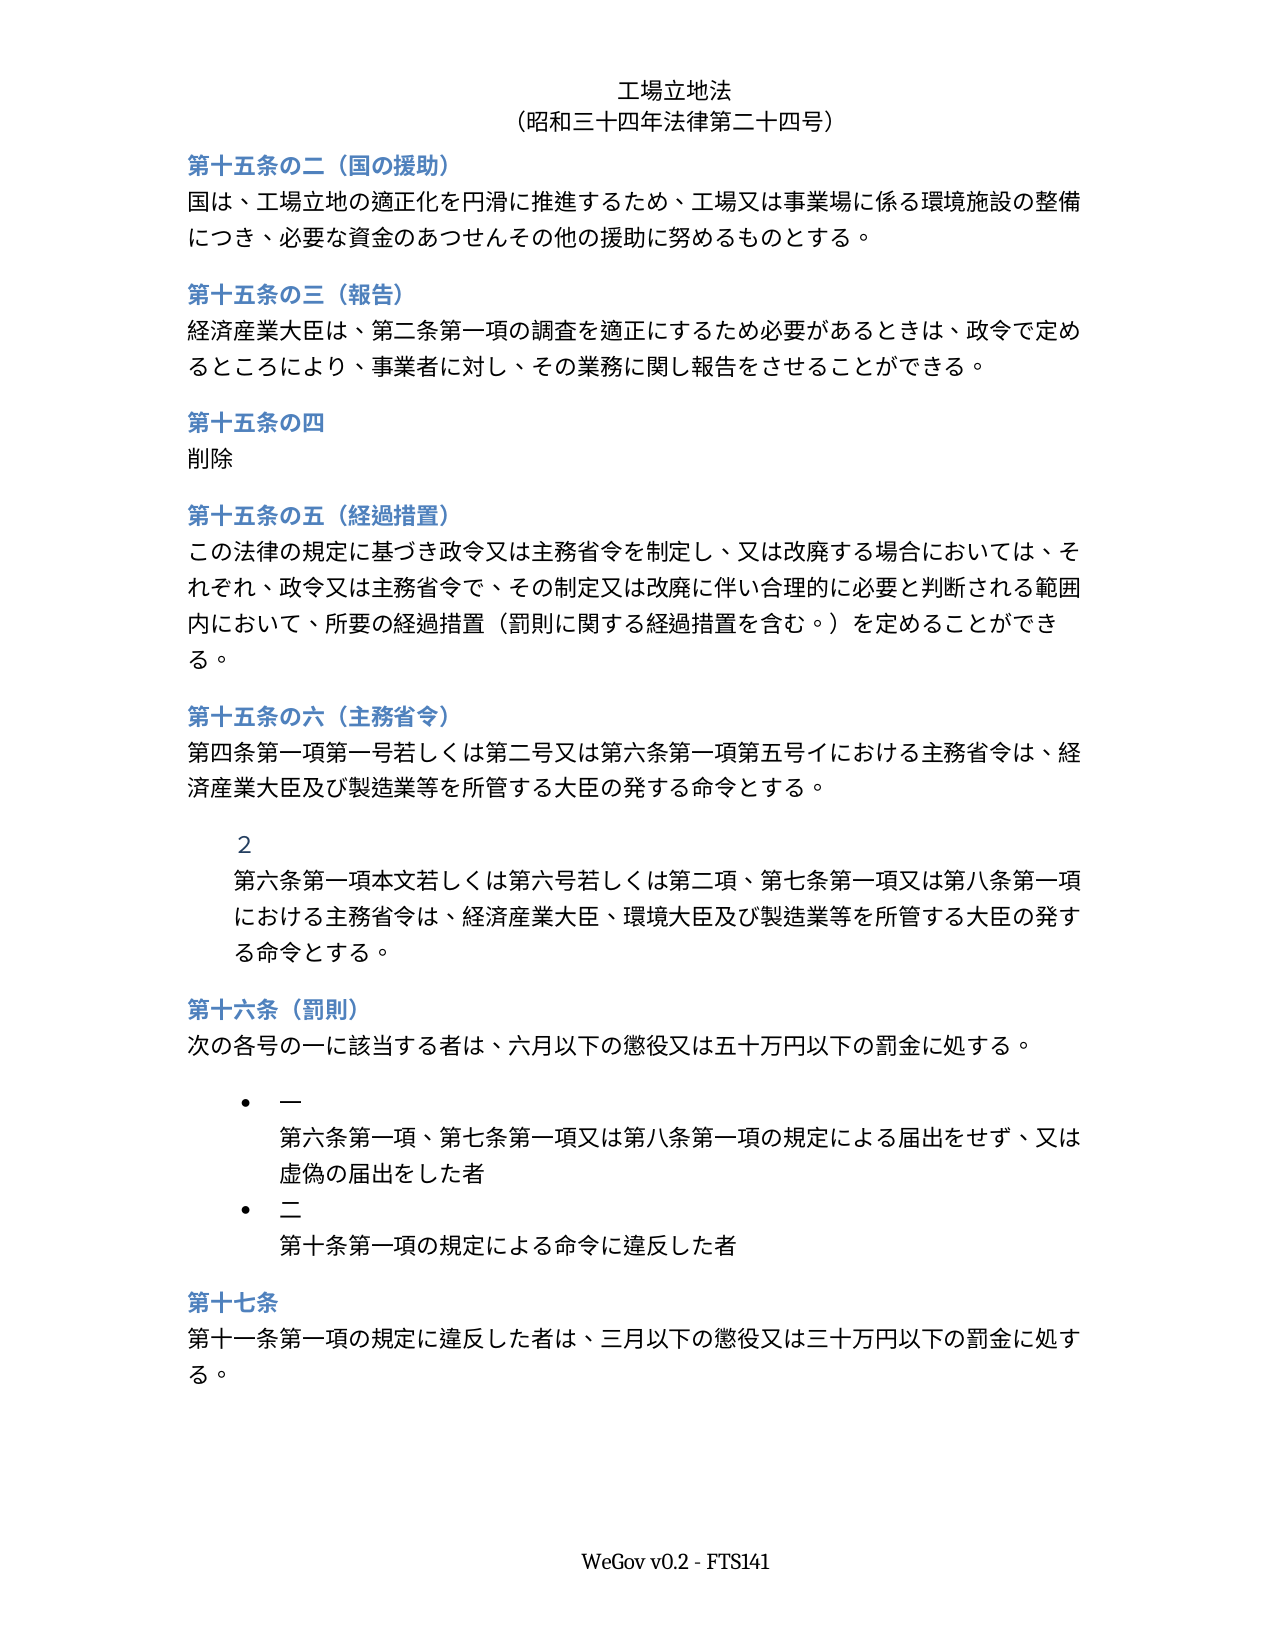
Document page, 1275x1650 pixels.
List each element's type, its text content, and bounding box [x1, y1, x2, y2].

text 次の各号の一に該当する者は、六月以下の懲役又は五十万円以下の罰金に処する。 [187, 1030, 1087, 1061]
text 第六条第一項本文若しくは第六号若しくは第二項、第七条第一項又は第八条第一項における主務省令は、経済産業大臣、環境大臣及び製造業等を所管する大臣の発する命令とする。 [233, 865, 1087, 968]
subtitle ２ [233, 829, 1087, 860]
text 第四条第一項第一号若しくは第二号又は第六条第一項第五号イにおける主務省令は、経済産業大臣及び製造業等を所管する大臣の発する命令とする。 [187, 736, 1087, 804]
text 国は、工場立地の適正化を円滑に推進するため、工場又は事業場に係る環境施設の整備につき、必要な資金のあつせんその他の援助に努めるものとする。 [187, 186, 1087, 253]
subtitle 第十五条の四 [187, 407, 1087, 438]
text 経済産業大臣は、第二条第一項の調査を適正にするため必要があるときは、政令で定めるところにより、事業者に対し、その業務に関し報告をさせることができる。 [187, 314, 1087, 382]
text 削除 [187, 443, 1087, 474]
subtitle 第十五条の六（主務省令） [187, 701, 1087, 732]
subtitle 第十五条の五（経過措置） [187, 500, 1087, 531]
subtitle 第十七条 [187, 1287, 1087, 1318]
list 二 第十条第一項の規定による命令に違反した者 [242, 1194, 1087, 1261]
list 一 第六条第一項、第七条第一項又は第八条第一項の規定による届出をせず、又は虚偽の届出をした者 [242, 1086, 1087, 1189]
text 第十一条第一項の規定に違反した者は、三月以下の懲役又は三十万円以下の罰金に処する。 [187, 1323, 1087, 1390]
subtitle 第十六条（罰則） [187, 994, 1087, 1025]
subtitle 第十五条の二（国の援助） [187, 150, 1087, 181]
text この法律の規定に基づき政令又は主務省令を制定し、又は改廃する場合においては、それぞれ、政令又は主務省令で、その制定又は改廃に伴い合理的に必要と判断される範囲内において、所要の経過措置（罰則に関する経過措置を含む。）を定めることができる。 [187, 536, 1087, 675]
subtitle 第十五条の三（報告） [187, 279, 1087, 310]
